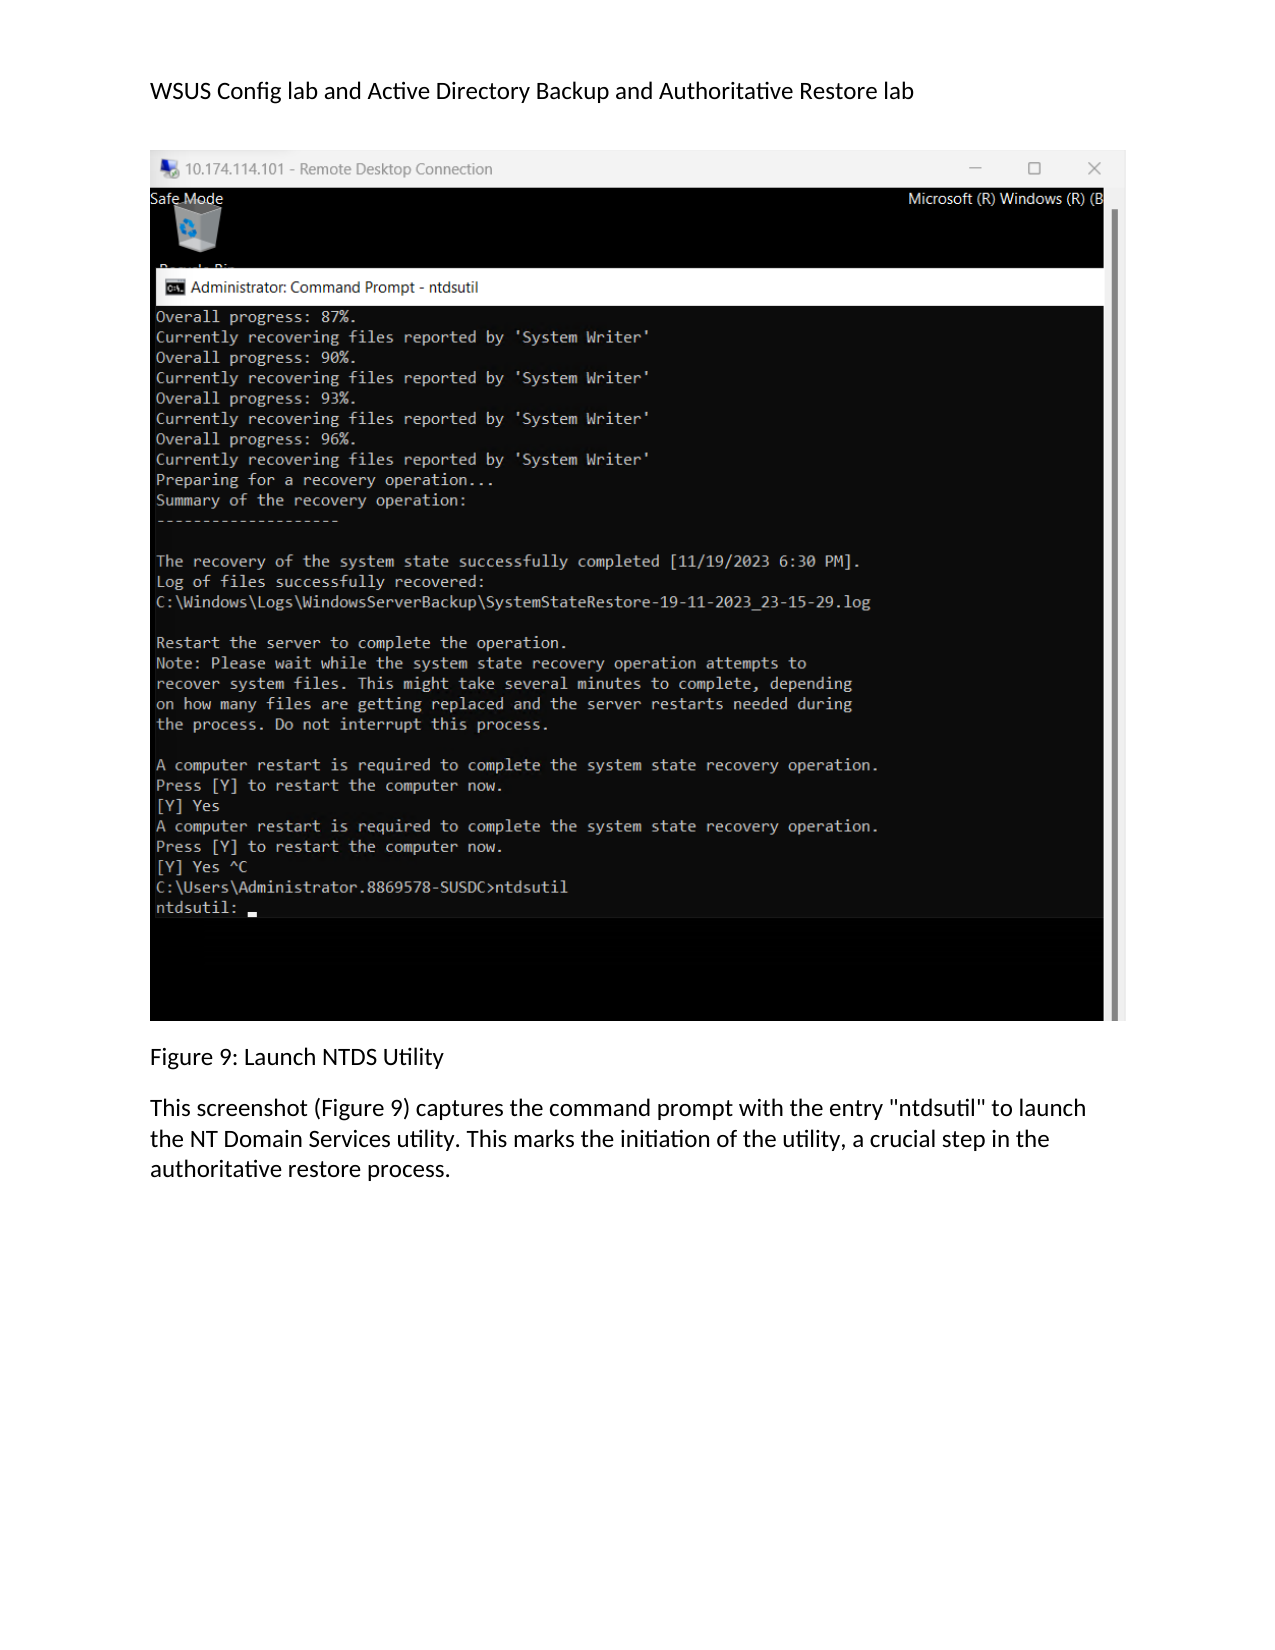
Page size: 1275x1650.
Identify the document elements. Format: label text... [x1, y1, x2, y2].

text Figure 9: Launch NTDS Utility [150, 1041, 1125, 1072]
picture [150, 150, 1125, 1021]
text This screenshot (Figure 9) captures the command prompt with the entry "ntdsutil" to launch the NT Domain Services utility. This marks the initiation of the utility, a crucial step in the authoritative restore process. [150, 1092, 1125, 1184]
